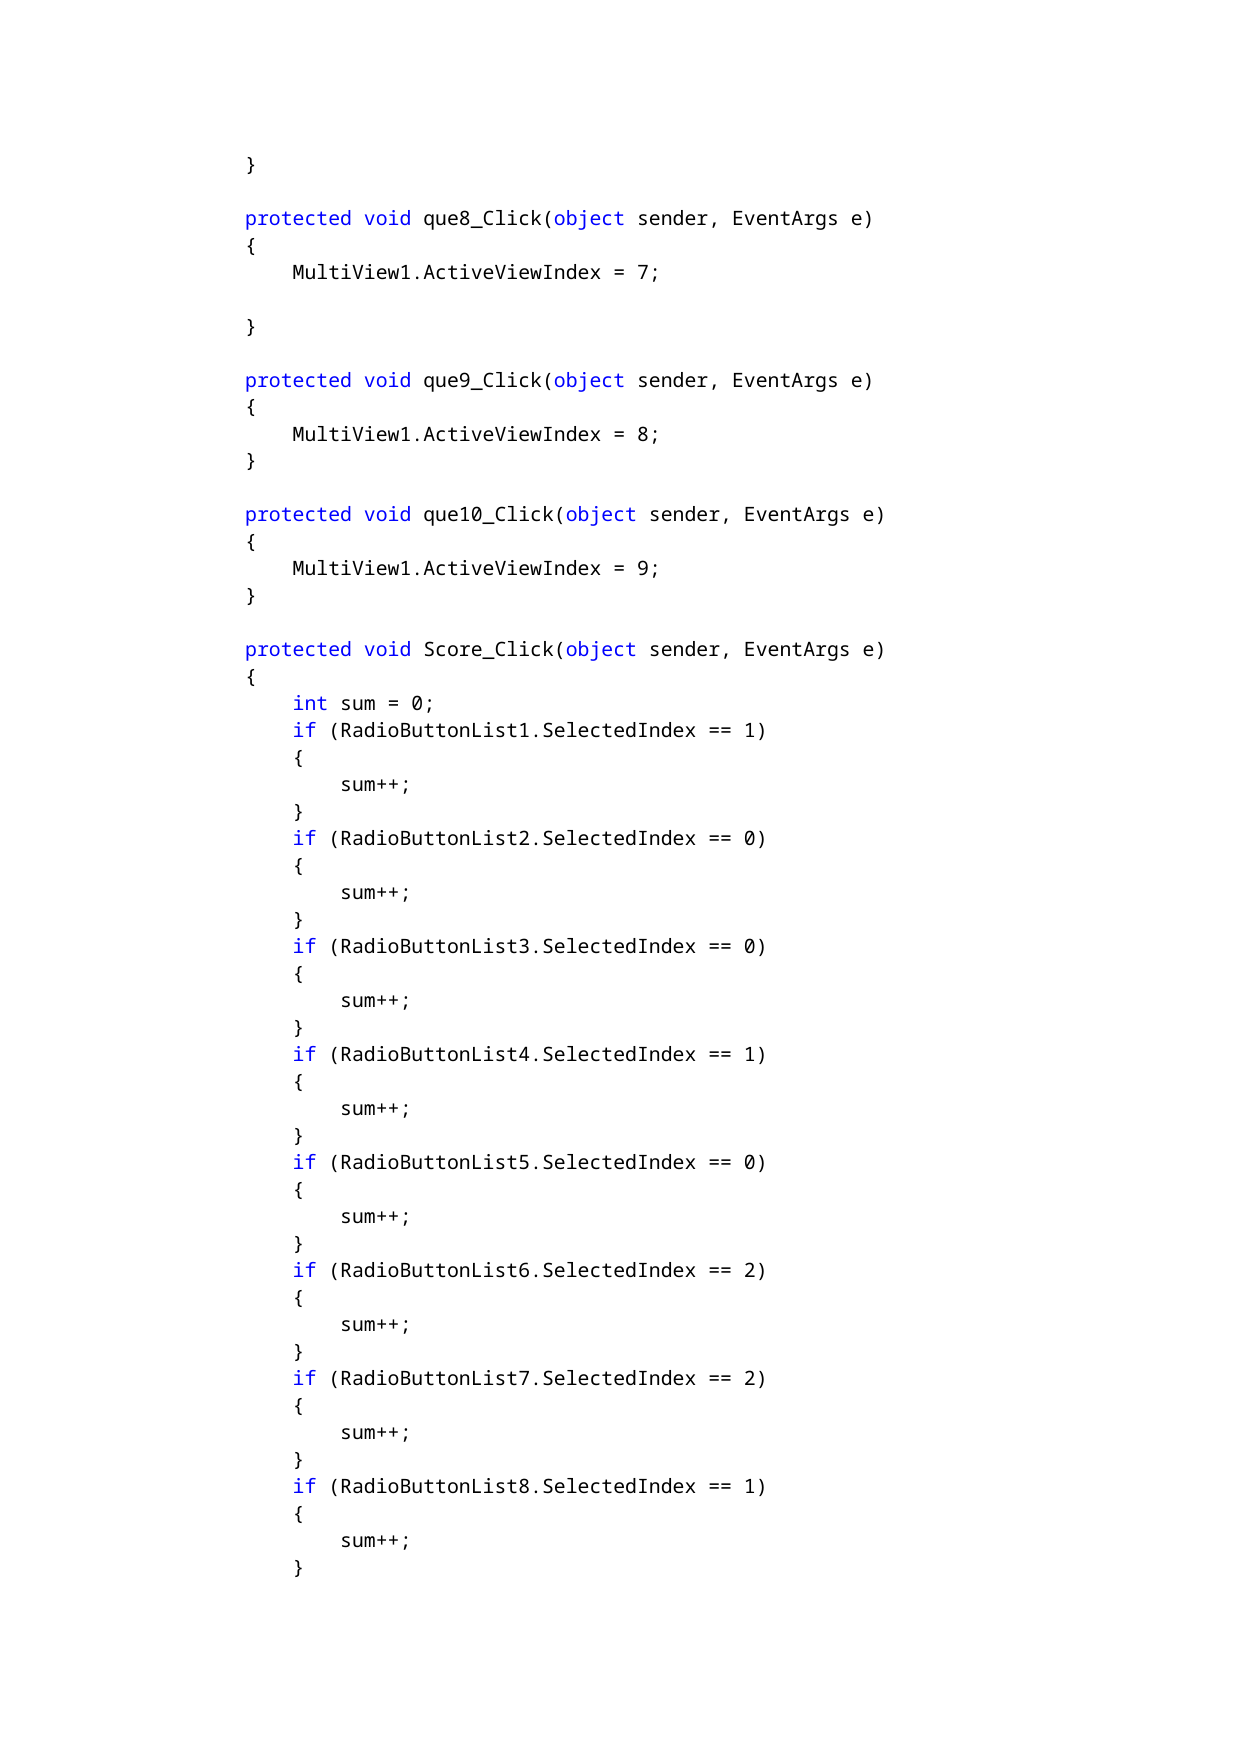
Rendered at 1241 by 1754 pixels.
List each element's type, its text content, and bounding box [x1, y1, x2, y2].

text if (RadioButtonList5.SelectedIndex == 0) [150, 1148, 1090, 1175]
text if (RadioButtonList8.SelectedIndex == 1) [150, 1472, 1090, 1499]
text { [150, 1283, 1090, 1310]
text { [150, 1175, 1090, 1202]
text if (RadioButtonList4.SelectedIndex == 1) [150, 1040, 1090, 1067]
text { [150, 1499, 1090, 1526]
text protected void Score_Click(object sender, EventArgs e) [150, 636, 1090, 663]
text { [150, 743, 1090, 771]
text MultiView1.ActiveViewIndex = 7; [150, 258, 1090, 285]
text sum++; [150, 1418, 1090, 1445]
text sum++; [150, 1094, 1090, 1121]
text int sum = 0; [150, 689, 1090, 717]
text if (RadioButtonList2.SelectedIndex == 0) [150, 824, 1090, 851]
text sum++; [150, 1310, 1090, 1337]
text { [150, 959, 1090, 986]
text } [150, 1337, 1090, 1364]
text } [150, 1229, 1090, 1256]
text protected void que8_Click(object sender, EventArgs e) [150, 204, 1090, 231]
text } [150, 1121, 1090, 1148]
text if (RadioButtonList1.SelectedIndex == 1) [150, 717, 1090, 743]
text } [150, 1013, 1090, 1040]
text sum++; [150, 1202, 1090, 1229]
text } [150, 1445, 1090, 1472]
text protected void que9_Click(object sender, EventArgs e) [150, 366, 1090, 393]
text { [150, 1391, 1090, 1418]
text { [150, 851, 1090, 878]
text if (RadioButtonList7.SelectedIndex == 2) [150, 1364, 1090, 1391]
text MultiView1.ActiveViewIndex = 8; [150, 420, 1090, 447]
text protected void que10_Click(object sender, EventArgs e) [150, 501, 1090, 528]
text { [150, 528, 1090, 555]
text { [150, 393, 1090, 420]
text sum++; [150, 771, 1090, 797]
text sum++; [150, 878, 1090, 905]
text if (RadioButtonList3.SelectedIndex == 0) [150, 932, 1090, 959]
text if (RadioButtonList6.SelectedIndex == 2) [150, 1256, 1090, 1283]
text } [150, 150, 1090, 177]
text } [150, 582, 1090, 609]
text MultiView1.ActiveViewIndex = 9; [150, 555, 1090, 582]
text } [150, 797, 1090, 824]
text } [150, 312, 1090, 339]
text sum++; [150, 1526, 1090, 1553]
text sum++; [150, 986, 1090, 1013]
text } [150, 447, 1090, 474]
text { [150, 1067, 1090, 1094]
text } [150, 905, 1090, 932]
text } [150, 1553, 1090, 1580]
text { [150, 663, 1090, 689]
text { [150, 231, 1090, 258]
